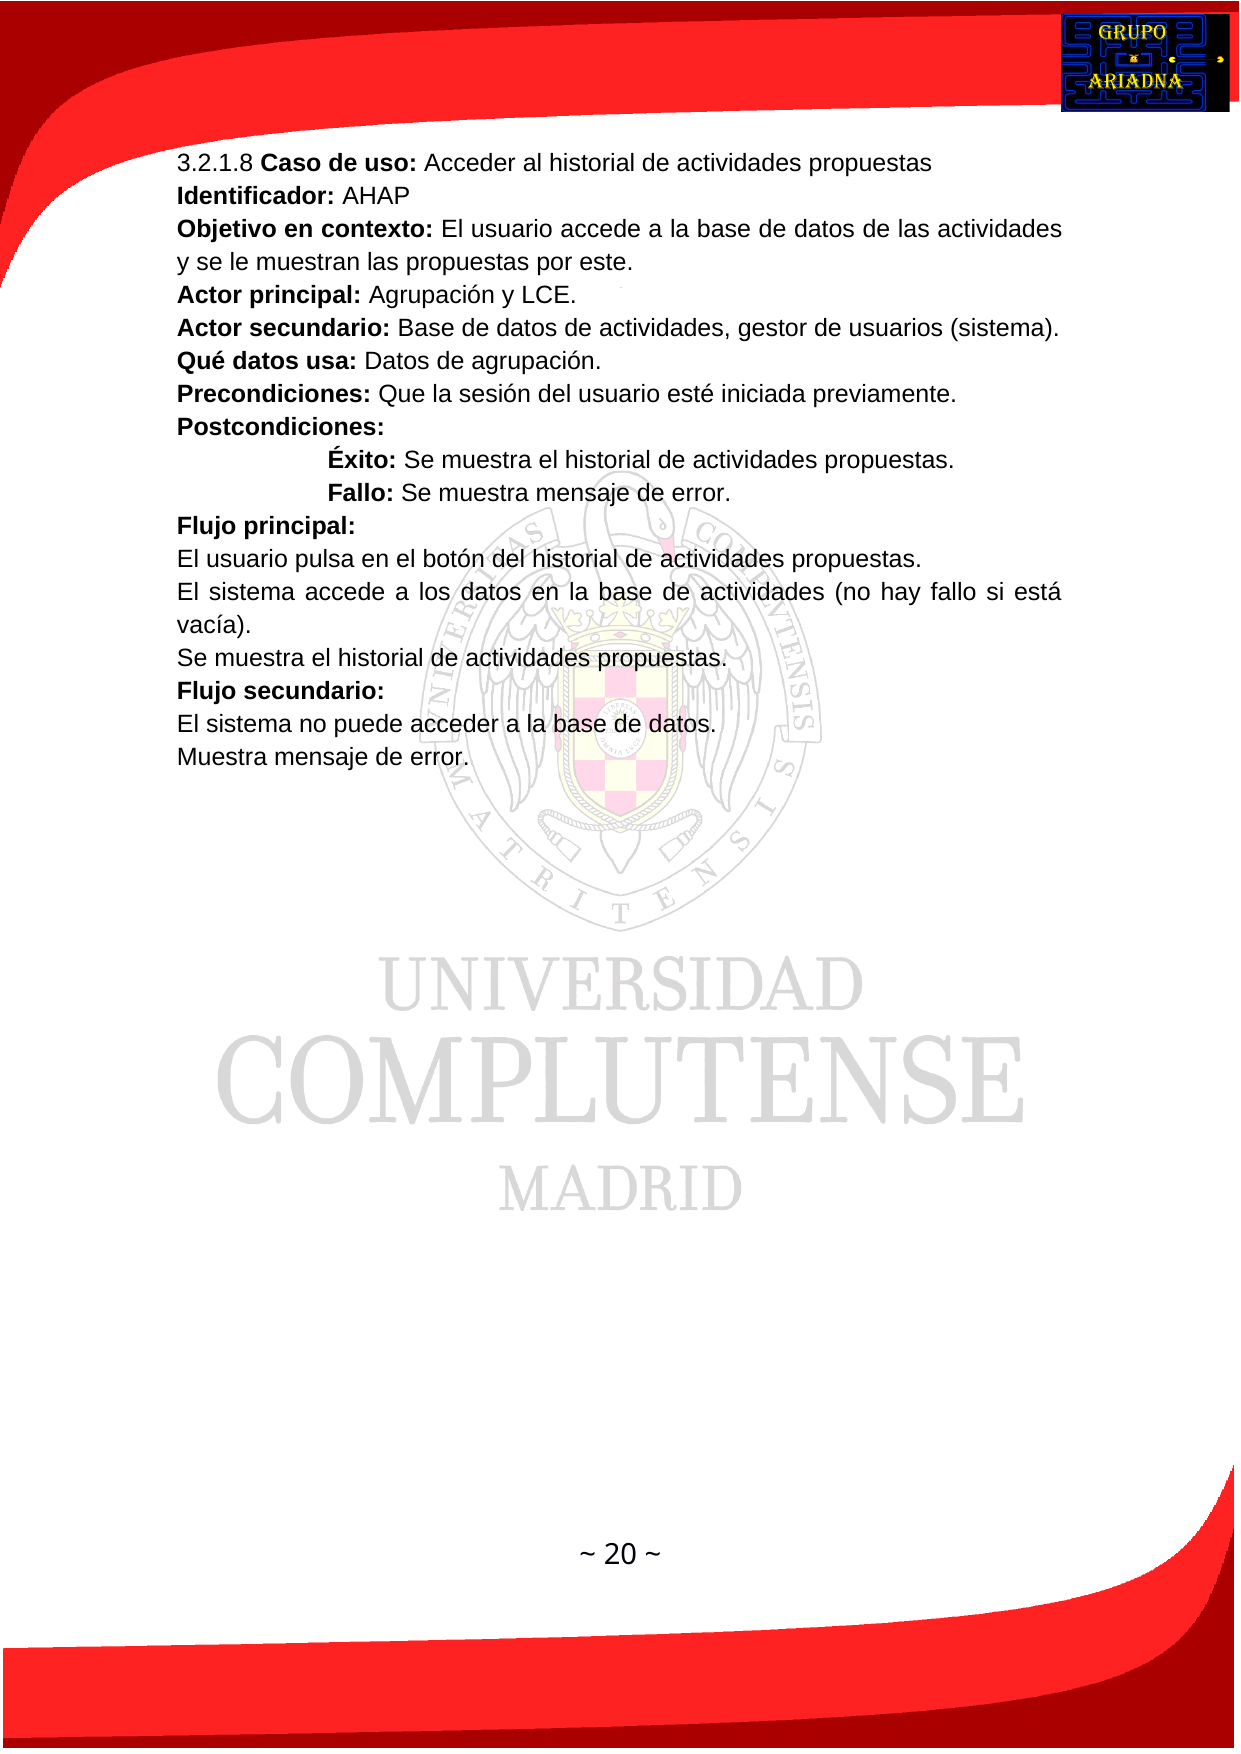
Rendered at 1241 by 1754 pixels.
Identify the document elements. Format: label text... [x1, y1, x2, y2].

text Objetivo en contexto: El usuario accede a la base de datos de las actividades y se le muestran las propuestas por este. [177, 214, 1063, 275]
text Postcondiciones: [177, 412, 1063, 441]
text Qué datos usa: Datos de agrupación. [177, 346, 1063, 374]
picture [0, 1, 1239, 288]
text Muestra mensaje de error. [177, 742, 1063, 771]
text Identificador: AHAP [177, 181, 1063, 209]
text El sistema accede a los datos en la base de actividades (no hay fallo si está vacía). [177, 577, 1063, 639]
text Se muestra el historial de actividades propuestas. [177, 643, 1063, 672]
text Éxito: Se muestra el historial de actividades propuestas. [177, 445, 1063, 473]
text Flujo secundario: [177, 676, 1063, 705]
text Actor principal: Agrupación y LCE. [177, 280, 1063, 308]
text Actor secundario: Base de datos de actividades, gestor de usuarios (sistema). [177, 313, 1063, 341]
text Flujo principal: [177, 511, 1063, 539]
text 3.2.1.8 Caso de uso: Acceder al historial de actividades propuestas [177, 148, 1063, 176]
picture [3, 1451, 1236, 1748]
text El sistema no puede acceder a la base de datos. [177, 709, 1063, 738]
text Precondiciones: Que la sesión del usuario esté iniciada previamente. [177, 379, 1063, 407]
text Fallo: Se muestra mensaje de error. [177, 478, 1063, 507]
text El usuario pulsa en el botón del historial de actividades propuestas. [177, 544, 1063, 573]
